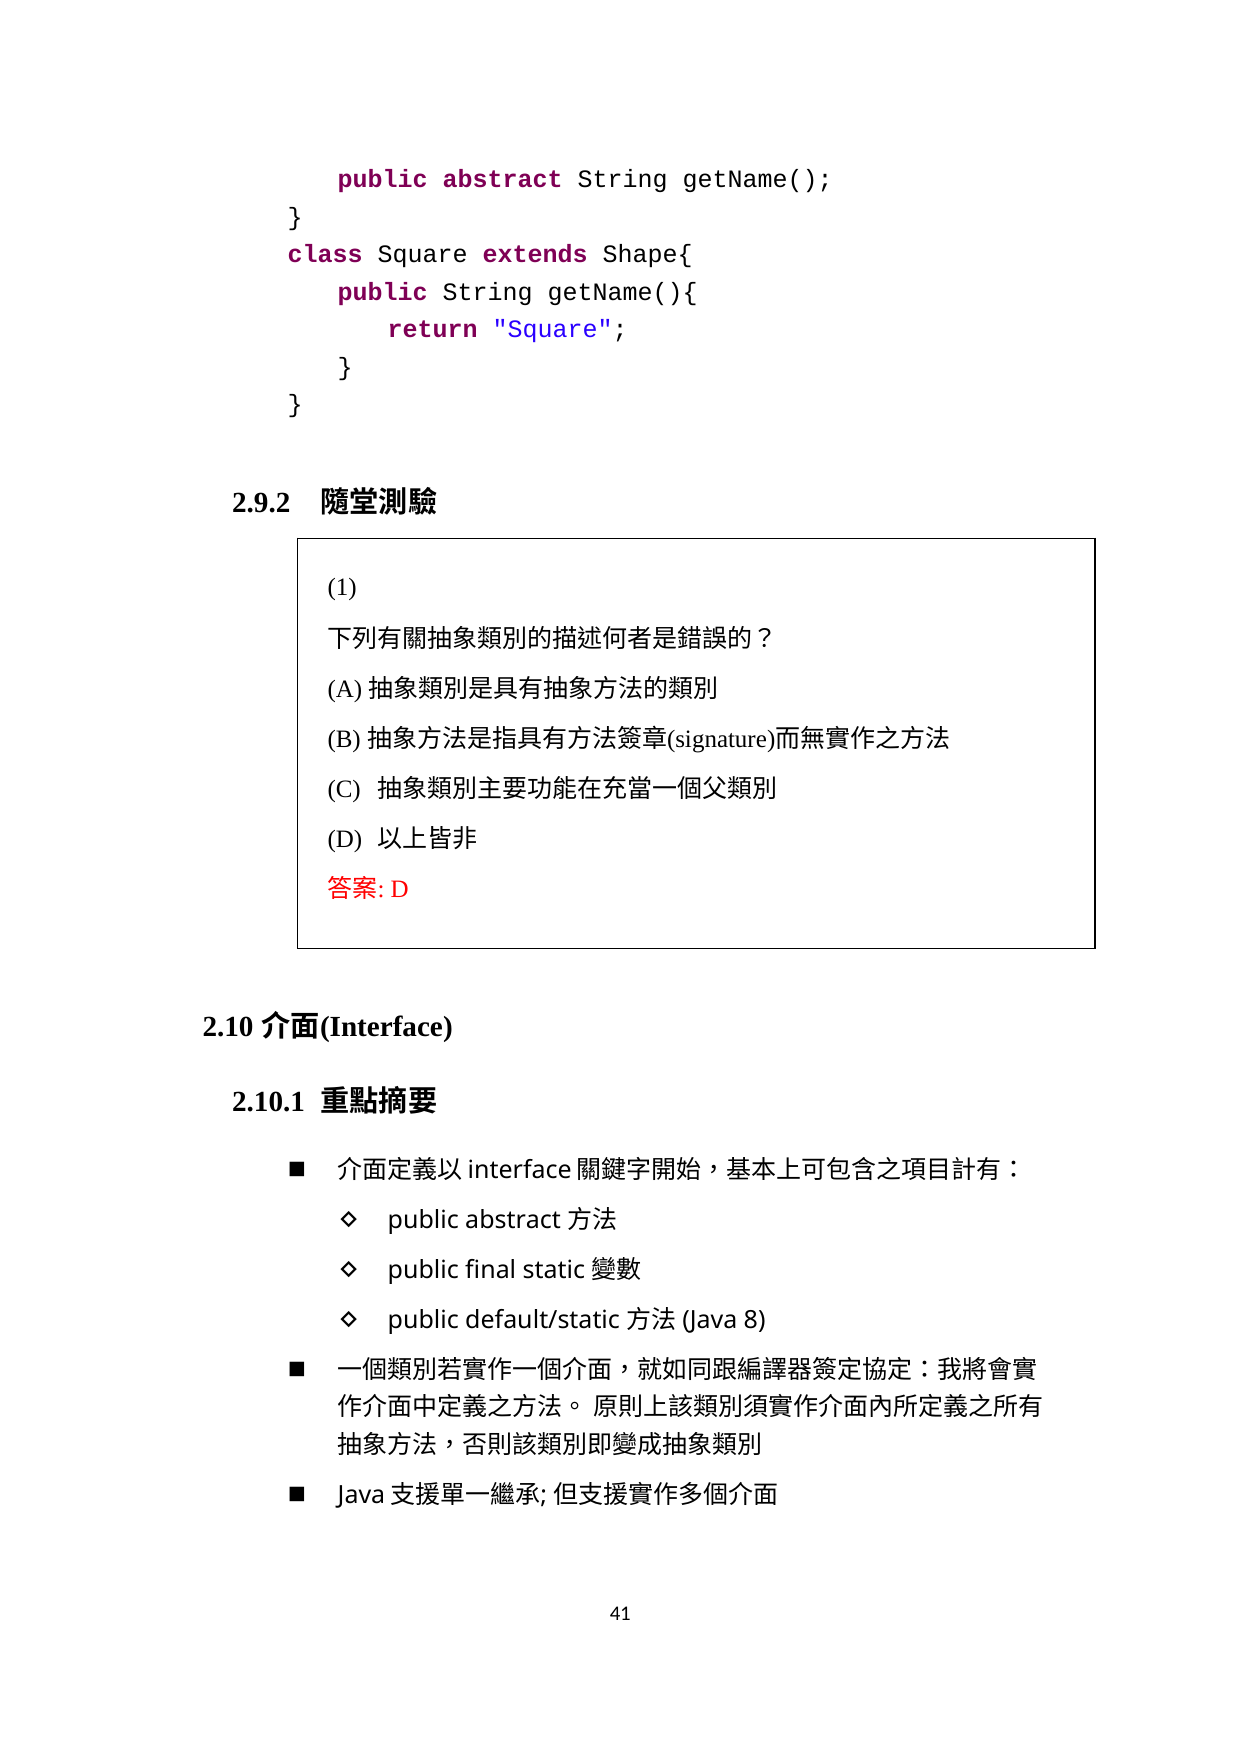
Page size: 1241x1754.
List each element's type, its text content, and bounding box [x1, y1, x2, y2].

list 一個類別若實作一個介面，就如同跟編譯器簽定協定：我將會實作介面中定義之方法。 原則上該類別須實作介面內所定義之所有抽象方法，否則該類別即變成抽象類別 [287, 1349, 1053, 1461]
text public abstract String getName(); [287, 162, 1053, 200]
table_header (1) 下列有關抽象類別的描述何者是錯誤的？ (A) 抽象類別是具有抽象方法的類別 (B) 抽象方法是指具有方法簽章(signature)而無實作之方法 (C) 抽象類別主要功能在充當一個父類別 (D) 以上皆非 答案: D [298, 539, 1094, 948]
text } [287, 387, 1053, 425]
list public default/static 方法 (Java 8) [337, 1299, 1053, 1336]
list 介面定義以interface關鍵字開始，基本上可包含之項目計有： [287, 1149, 1053, 1186]
subtitle 重點摘要 [232, 1061, 1053, 1136]
subtitle 介面(Interface) [202, 986, 1053, 1061]
subtitle 隨堂測驗 [232, 462, 1053, 537]
text } [287, 350, 1053, 387]
text public String getName(){ [287, 275, 1053, 312]
text return "Square"; [287, 312, 1053, 350]
text class Square extends Shape{ [287, 237, 1053, 275]
text } [287, 200, 1053, 237]
list Java支援單一繼承; 但支援實作多個介面 [287, 1474, 1053, 1511]
list public final static 變數 [337, 1249, 1053, 1286]
list public abstract 方法 [337, 1199, 1053, 1236]
